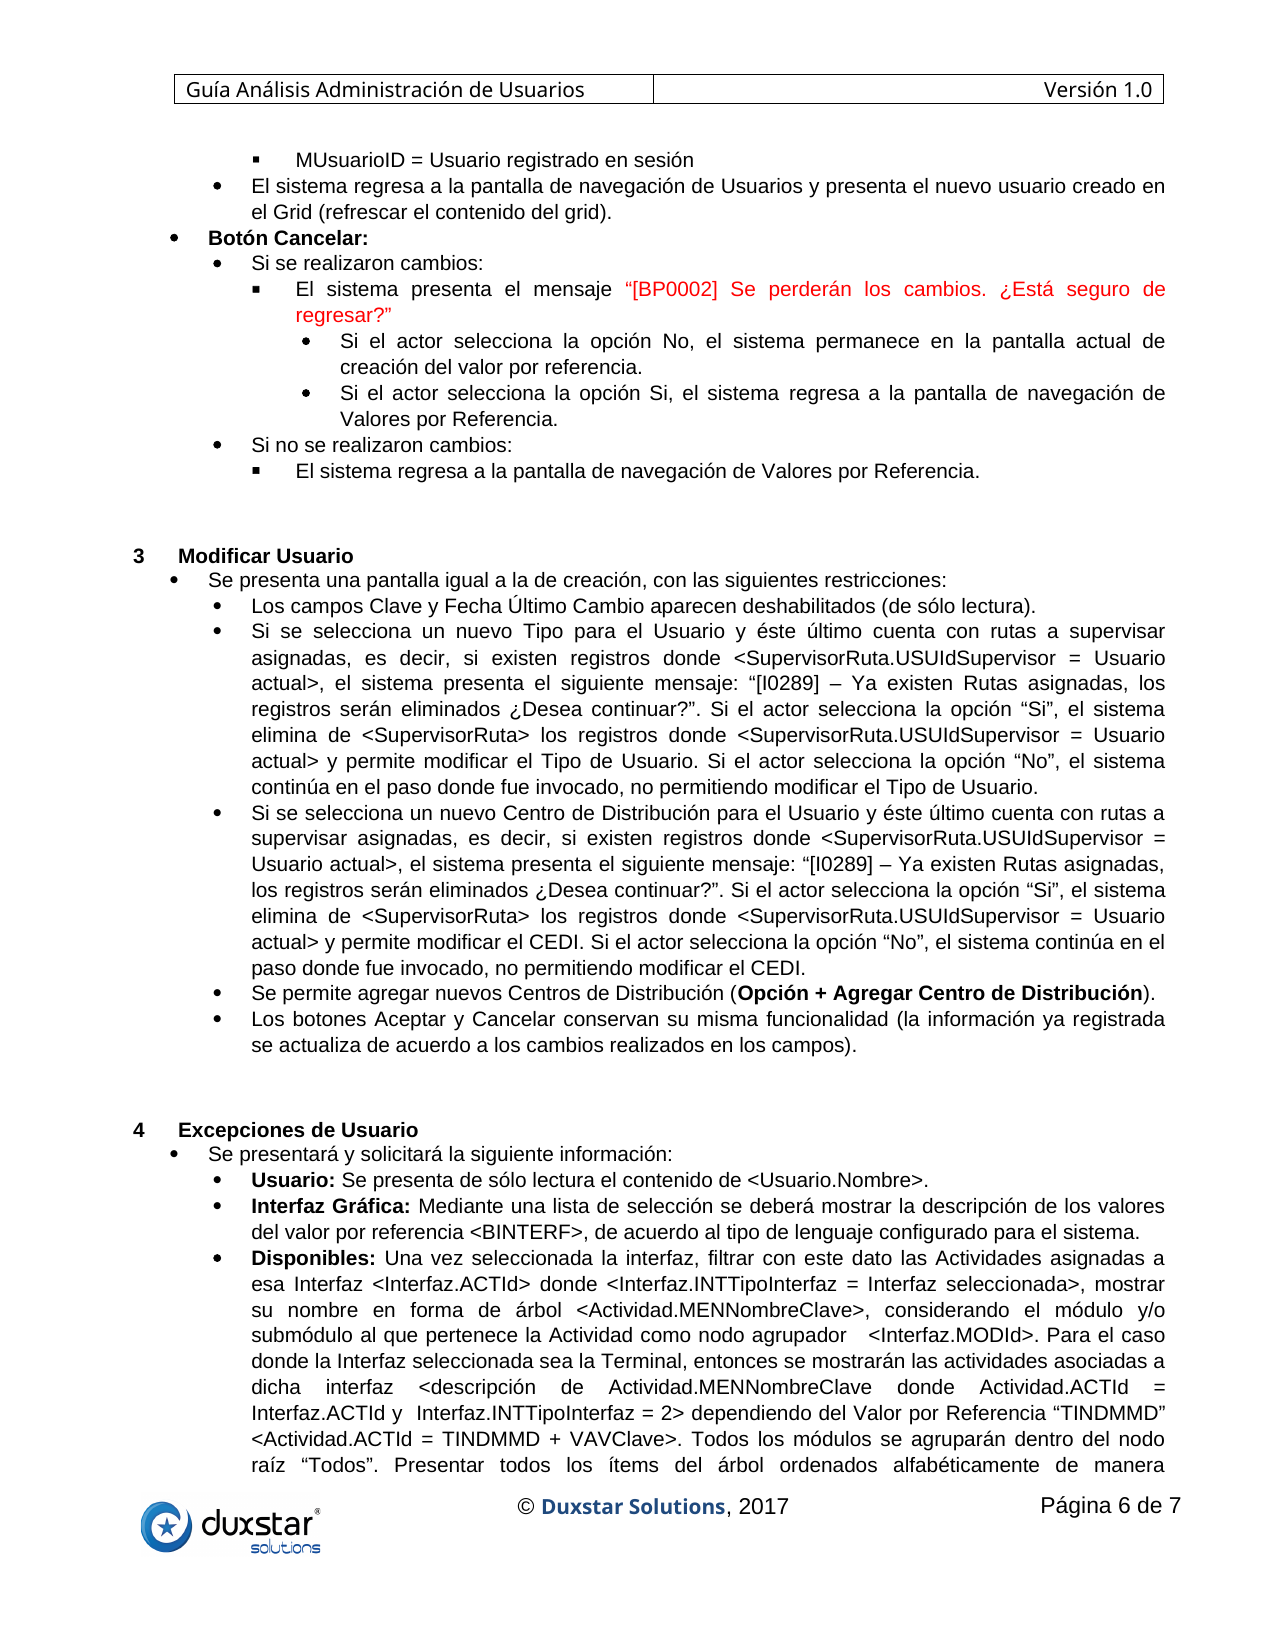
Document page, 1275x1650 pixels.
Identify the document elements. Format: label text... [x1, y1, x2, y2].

subtitle Modificar Usuario [133, 543, 1167, 567]
list MUsuarioID = Usuario registrado en sesión [251, 148, 1167, 172]
list El sistema regresa a la pantalla de navegación de Usuarios y presenta el nuevo usuario creado en el Grid (refrescar el contenido del grid). [213, 173, 1167, 223]
list Usuario: Se presenta de sólo lectura el contenido de <Usuario.Nombre>. [213, 1168, 1167, 1192]
list Si se realizaron cambios: [213, 251, 1167, 275]
list Si el actor selecciona la opción No, el sistema permanece en la pantalla actual de creación del valor por referencia. [302, 329, 1167, 379]
list Los campos Clave y Fecha Último Cambio aparecen deshabilitados (de sólo lectura). [213, 593, 1167, 617]
list Se permite agregar nuevos Centros de Distribución (Opción + Agregar Centro de Distribución). [213, 981, 1167, 1005]
list Se presenta una pantalla igual a la de creación, con las siguientes restricciones: [170, 567, 1167, 592]
list Si se selecciona un nuevo Tipo para el Usuario y éste último cuenta con rutas a supervisar asignadas, es decir, si existen registros donde <SupervisorRuta.USUIdSupervisor = Usuario actual>, el sistema presenta el siguiente mensaje: “[I0289] – Ya existen Rutas asignadas, los registros serán eliminados ¿Desea continuar?”. Si el actor selecciona la opción “Si”, el sistema elimina de <SupervisorRuta> los registros donde <SupervisorRuta.USUIdSupervisor = Usuario actual> y permite modificar el Tipo de Usuario. Si el actor selecciona la opción “No”, el sistema continúa en el paso donde fue invocado, no permitiendo modificar el Tipo de Usuario. [213, 619, 1167, 798]
picture [140, 1492, 321, 1557]
list El sistema regresa a la pantalla de navegación de Valores por Referencia. [251, 458, 1167, 482]
list Interfaz Gráfica: Mediante una lista de selección se deberá mostrar la descripción de los valores del valor por referencia <BINTERF>, de acuerdo al tipo de lenguaje configurado para el sistema. [213, 1194, 1167, 1244]
list Se presentará y solicitará la siguiente información: [170, 1142, 1167, 1166]
list Botón Cancelar: [170, 225, 1167, 249]
list Los botones Aceptar y Cancelar conservan su misma funcionalidad (la información ya registrada se actualiza de acuerdo a los cambios realizados en los campos). [213, 1007, 1167, 1057]
subtitle Excepciones de Usuario [133, 1118, 1167, 1142]
list Si se selecciona un nuevo Centro de Distribución para el Usuario y éste último cuenta con rutas a supervisar asignadas, es decir, si existen registros donde <SupervisorRuta.USUIdSupervisor = Usuario actual>, el sistema presenta el siguiente mensaje: “[I0289] – Ya existen Rutas asignadas, los registros serán eliminados ¿Desea continuar?”. Si el actor selecciona la opción “Si”, el sistema elimina de <SupervisorRuta> los registros donde <SupervisorRuta.USUIdSupervisor = Usuario actual> y permite modificar el CEDI. Si el actor selecciona la opción “No”, el sistema continúa en el paso donde fue invocado, no permitiendo modificar el CEDI. [213, 800, 1167, 979]
list Si no se realizaron cambios: [213, 432, 1167, 457]
list El sistema presenta el mensaje “[BP0002] Se perderán los cambios. ¿Está seguro de regresar?” [251, 277, 1167, 327]
list Si el actor selecciona la opción Si, el sistema regresa a la pantalla de navegación de Valores por Referencia. [302, 381, 1167, 431]
